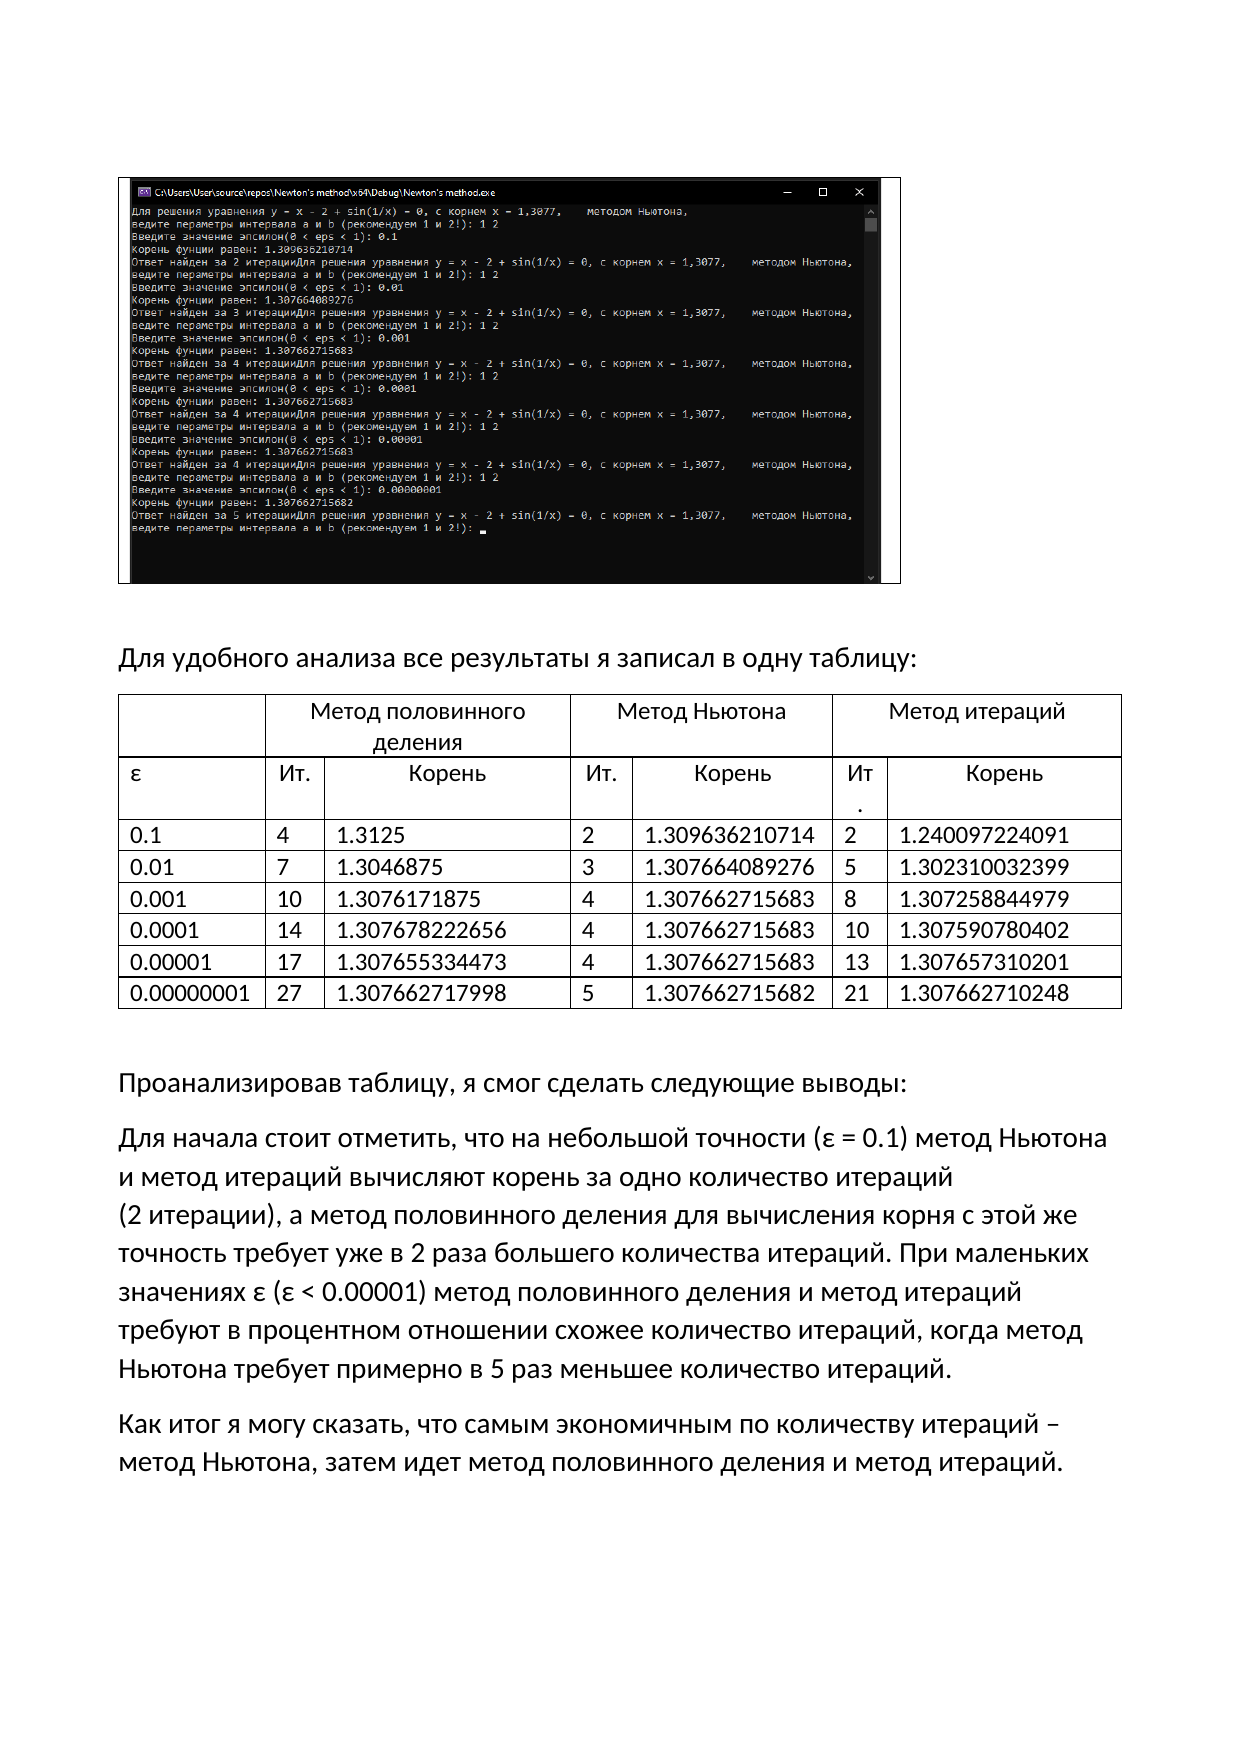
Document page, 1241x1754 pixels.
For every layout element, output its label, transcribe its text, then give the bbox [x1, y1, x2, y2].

table_cell [882, 178, 900, 583]
text Для начала стоит отметить, что на небольшой точности (ε = 0.1) метод Ньютона и метод итераций вычисляют корень за одно количество итераций (2 итерации), а метод половинного деления для вычисления корня с этой же точность требует уже в 2 раза большего количества итераций. При маленьких значениях ε (ε < 0.00001) метод половинного деления и метод итераций требуют в процентном отношении схожее количество итераций, когда метод Ньютона требует примерно в 5 раз меньшее количество итераций. [118, 1119, 1122, 1385]
table_cell Корень [633, 758, 832, 818]
table_cell 4 [571, 914, 632, 945]
text Как итог я могу сказать, что самым экономичным по количеству итераций – метод Ньютона, затем идет метод половинного деления и метод итераций. [118, 1405, 1122, 1479]
table_cell 1.307657310201 [888, 946, 1121, 976]
table_cell Корень [325, 758, 570, 818]
table_header Метод половинного деления [266, 695, 570, 756]
table_cell 13 [833, 946, 887, 976]
table_cell 1.307678222656 [325, 914, 570, 945]
table_cell 1.3125 [325, 820, 570, 850]
text Проанализировав таблицу, я смог сделать следующие выводы: [118, 1064, 1122, 1100]
table_cell 3 [571, 851, 632, 882]
table_cell 0.1 [119, 820, 265, 850]
table_cell 21 [833, 978, 887, 1008]
table_cell 10 [833, 914, 887, 945]
table_cell 1.307664089276 [633, 851, 832, 882]
table_cell 1.307258844979 [888, 883, 1121, 913]
table_cell 1.302310032399 [888, 851, 1121, 882]
table_cell 1.307662715682 [633, 978, 832, 1008]
table_cell 1.3076171875 [325, 883, 570, 913]
table_cell 1.309636210714 [633, 820, 832, 850]
table_cell 0.00001 [119, 946, 265, 976]
table_cell 8 [833, 883, 887, 913]
table_cell 7 [266, 851, 324, 882]
table_cell 4 [571, 883, 632, 913]
table_cell 1.307662715683 [633, 883, 832, 913]
table_cell 0.01 [119, 851, 265, 882]
table_cell 5 [571, 978, 632, 1008]
table_cell 17 [266, 946, 324, 976]
table_cell 4 [571, 946, 632, 976]
table_cell 1.307590780402 [888, 914, 1121, 945]
picture [129, 178, 882, 584]
table_cell 1.307662715683 [633, 914, 832, 945]
text Для удобного анализа все результаты я записал в одну таблицу: [118, 639, 1122, 675]
table_header [119, 695, 265, 756]
table_cell ε [119, 758, 265, 818]
table_cell 2 [571, 820, 632, 850]
table_cell Ит. [266, 758, 324, 818]
table_cell Ит. [833, 758, 887, 818]
table_cell 0.00000001 [119, 978, 265, 1008]
table_cell 1.240097224091 [888, 820, 1121, 850]
table_cell Корень [888, 758, 1121, 818]
table_cell 4 [266, 820, 324, 850]
table_cell 1.3046875 [325, 851, 570, 882]
table_header Метод итераций [833, 695, 1121, 756]
table_cell 2 [833, 820, 887, 850]
table_cell 10 [266, 883, 324, 913]
table_cell 14 [266, 914, 324, 945]
table_cell 1.307662710248 [888, 978, 1121, 1008]
table_cell 0.001 [119, 883, 265, 913]
table_cell 27 [266, 978, 324, 1008]
table_header Метод Ньютона [571, 695, 832, 756]
table_cell 1.307662717998 [325, 978, 570, 1008]
table_cell 1.307662715683 [633, 946, 832, 976]
table_cell 0.0001 [119, 914, 265, 945]
table_cell [119, 178, 129, 583]
table_cell 1.307655334473 [325, 946, 570, 976]
table_cell 5 [833, 851, 887, 882]
table_cell Ит. [571, 758, 632, 818]
